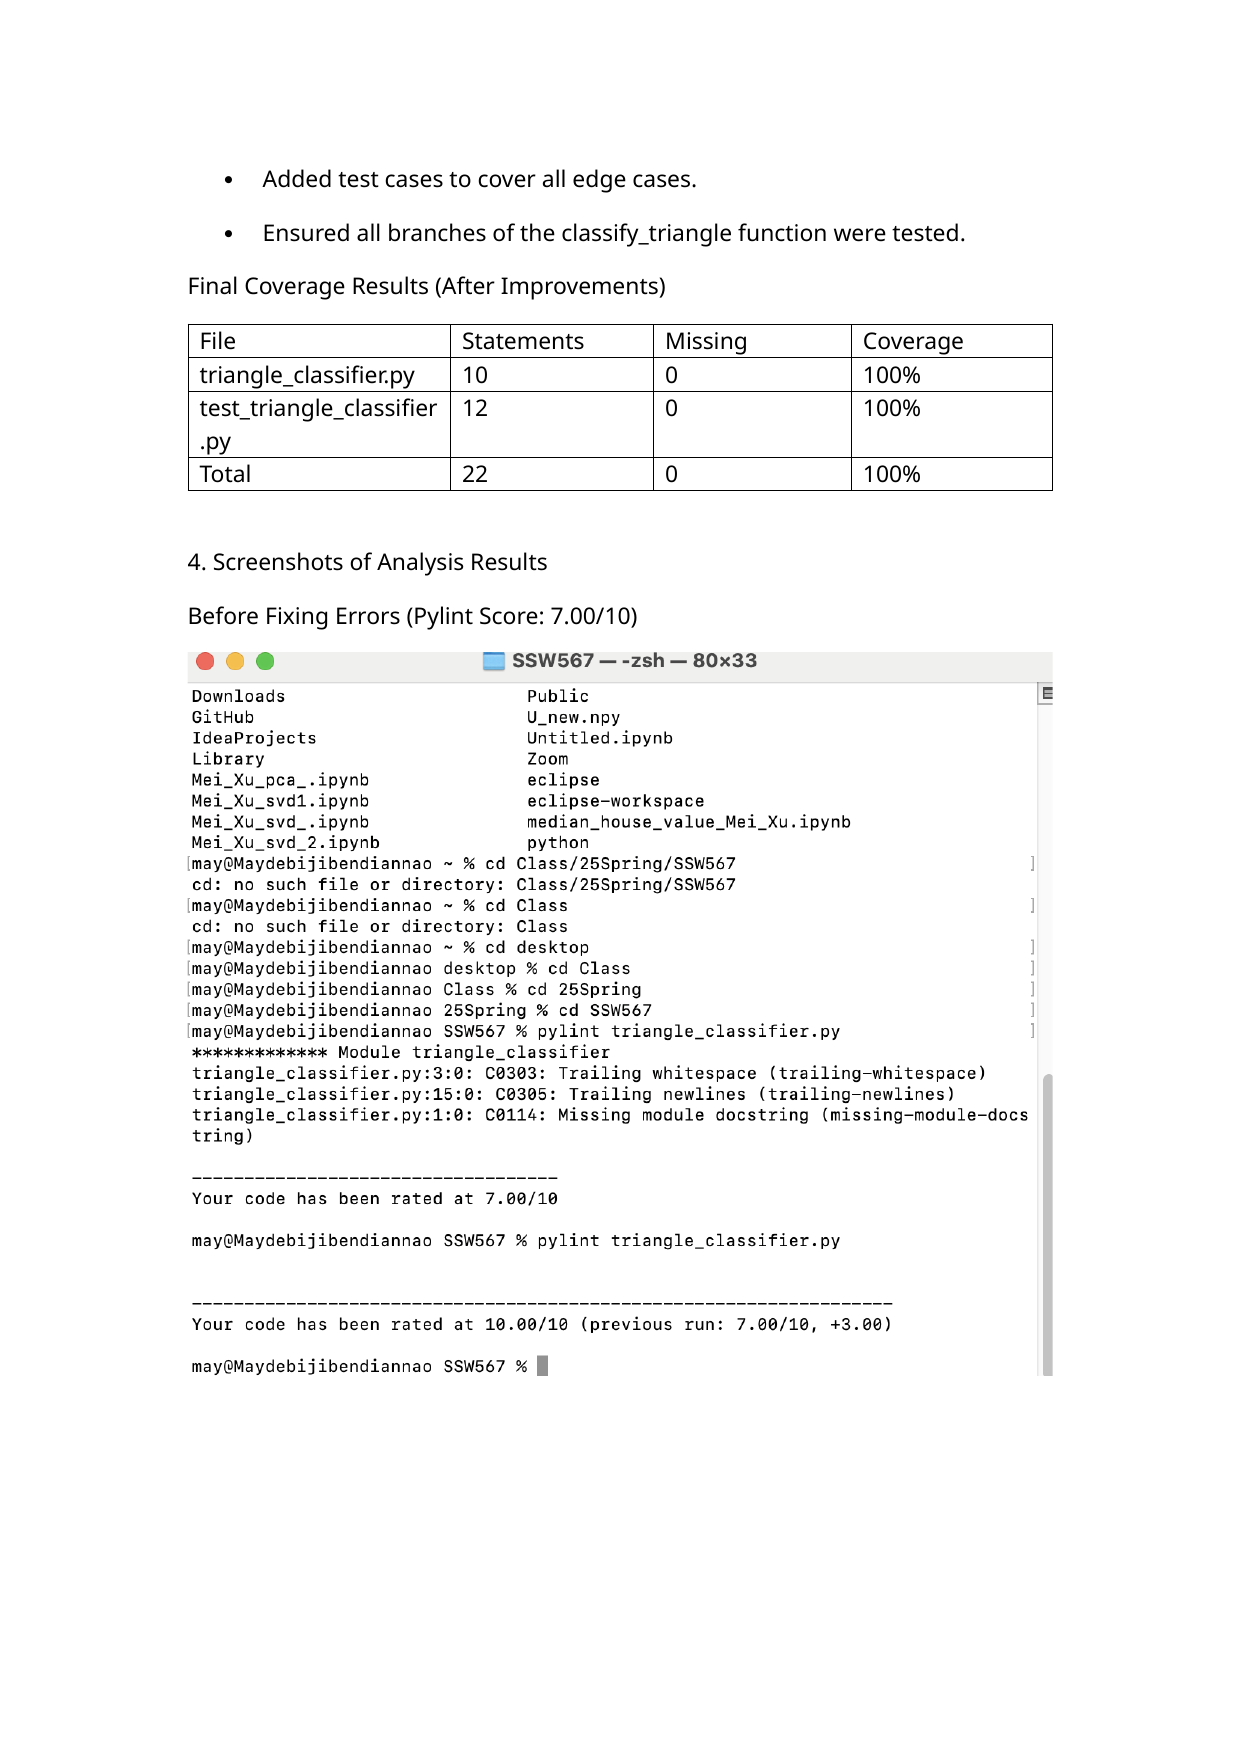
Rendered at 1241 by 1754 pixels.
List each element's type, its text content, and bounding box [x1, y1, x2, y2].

table_header Statements [451, 325, 653, 357]
table_cell triangle_classifier.py [189, 358, 450, 391]
table_header Missing [654, 325, 851, 357]
list Ensured all branches of the classify_triangle function were tested. [225, 216, 1053, 248]
table_cell test_triangle_classifier.py [189, 392, 450, 457]
text 4. Screenshots of Analysis Results [187, 545, 1053, 578]
picture [187, 652, 1053, 1376]
table_cell 22 [451, 458, 653, 490]
table_header Coverage [852, 325, 1052, 357]
table_cell 100% [852, 392, 1052, 457]
table_header File [189, 325, 450, 357]
table_cell 100% [852, 358, 1052, 391]
table_cell 0 [654, 392, 851, 457]
table_cell 0 [654, 458, 851, 490]
text Before Fixing Errors (Pylint Score: 7.00/10) [187, 599, 1053, 631]
table_cell 10 [451, 358, 653, 391]
table_cell 100% [852, 458, 1052, 490]
table_cell 0 [654, 358, 851, 391]
table_cell Total [189, 458, 450, 490]
text Final Coverage Results (After Improvements) [187, 270, 1053, 302]
table_cell 12 [451, 392, 653, 457]
list Added test cases to cover all edge cases. [225, 162, 1053, 194]
